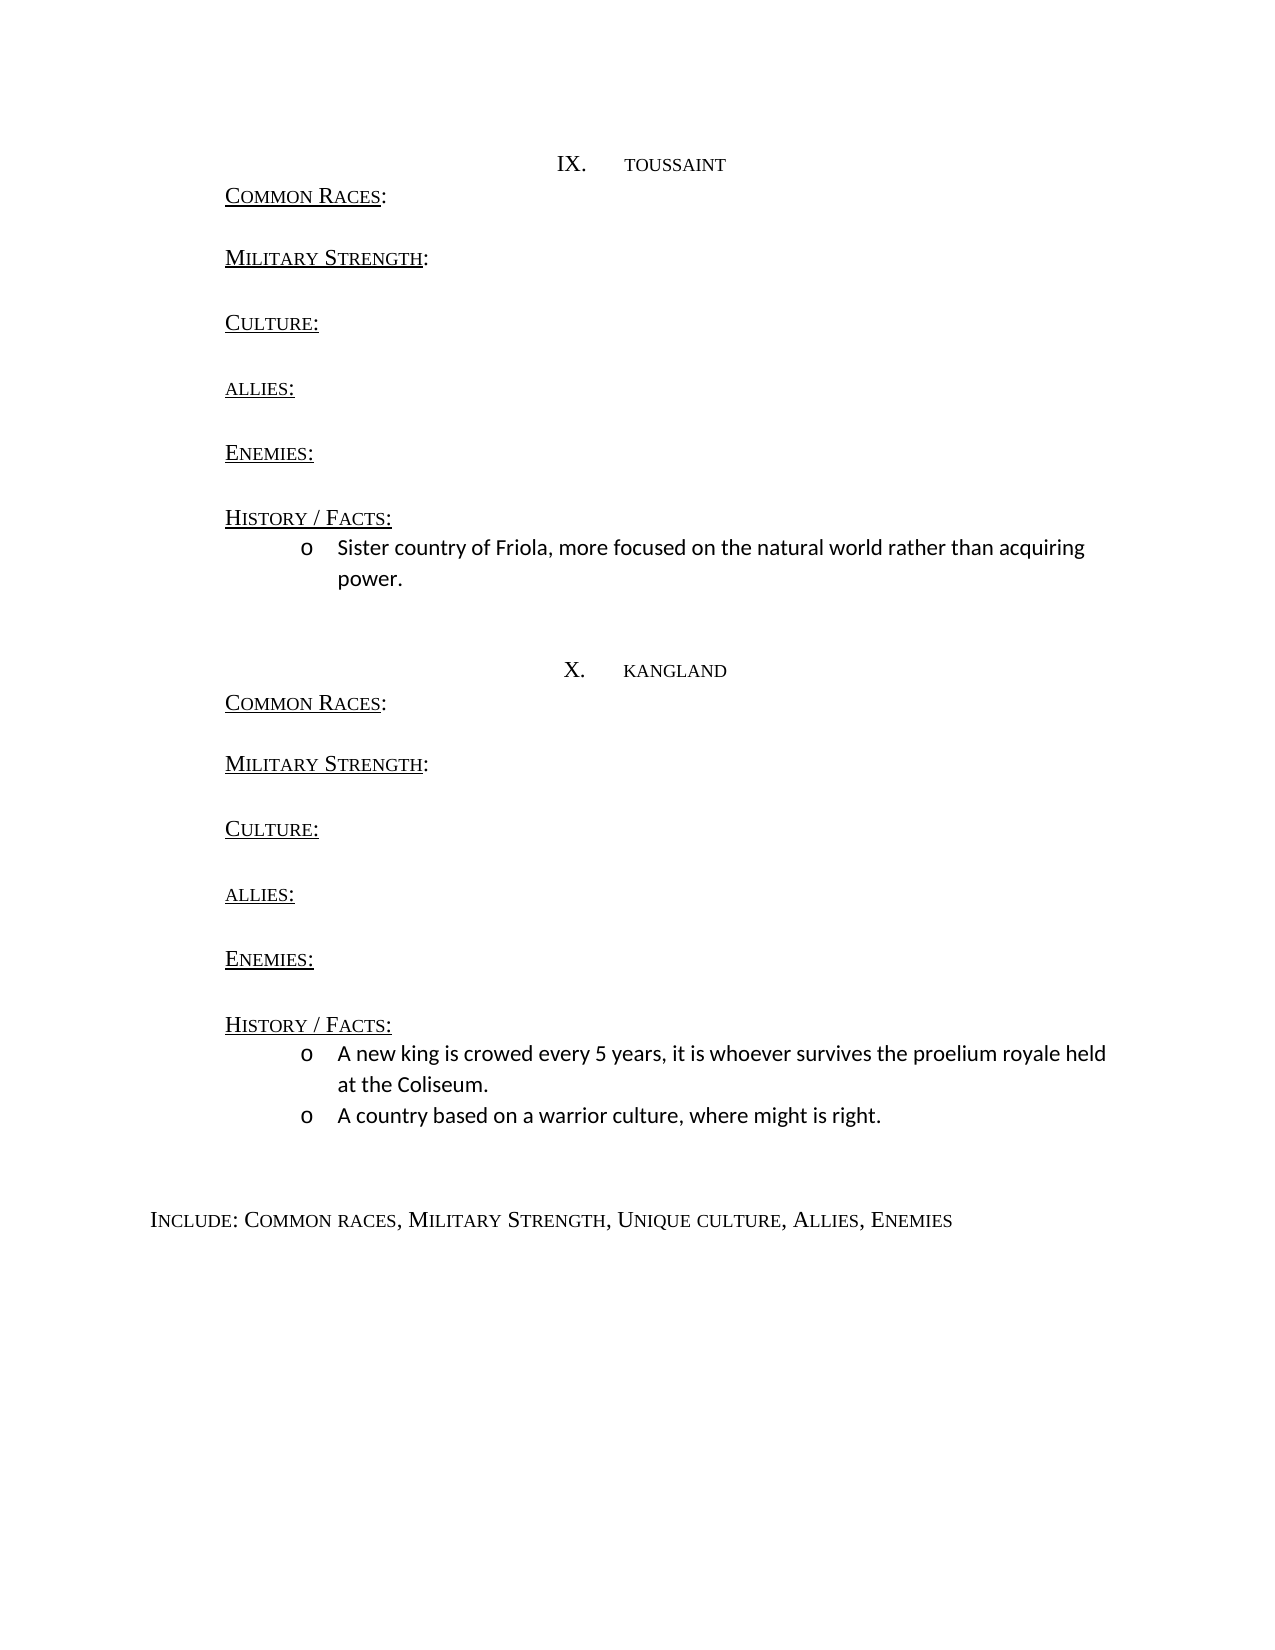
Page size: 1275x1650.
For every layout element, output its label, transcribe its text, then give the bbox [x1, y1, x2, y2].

list A country based on a warrior culture, where might is right. [300, 1101, 1125, 1130]
subtitle Common Races: [225, 689, 1125, 744]
subtitle kangland [187, 656, 1125, 683]
subtitle toussaint [187, 150, 1125, 176]
subtitle allies: [225, 374, 1125, 400]
subtitle Culture: [225, 309, 1125, 335]
subtitle Culture: [225, 815, 1125, 841]
subtitle History / Facts: [225, 504, 1125, 531]
subtitle Military Strength: [225, 244, 1125, 270]
subtitle Military Strength: [225, 750, 1125, 776]
list A new king is crowed every 5 years, it is whoever survives the proelium royale held at the Coliseum. [300, 1039, 1125, 1098]
subtitle Enemies: [225, 439, 1125, 466]
subtitle Enemies: [225, 946, 1125, 972]
subtitle Common Races: [225, 183, 1125, 237]
subtitle allies: [225, 880, 1125, 907]
list Sister country of Friola, more focused on the natural world rather than acquiring power. [300, 533, 1125, 592]
text Include: Common races, Military Strength, Unique culture, Allies, Enemies [150, 1206, 1125, 1232]
subtitle History / Facts: [225, 1011, 1125, 1037]
